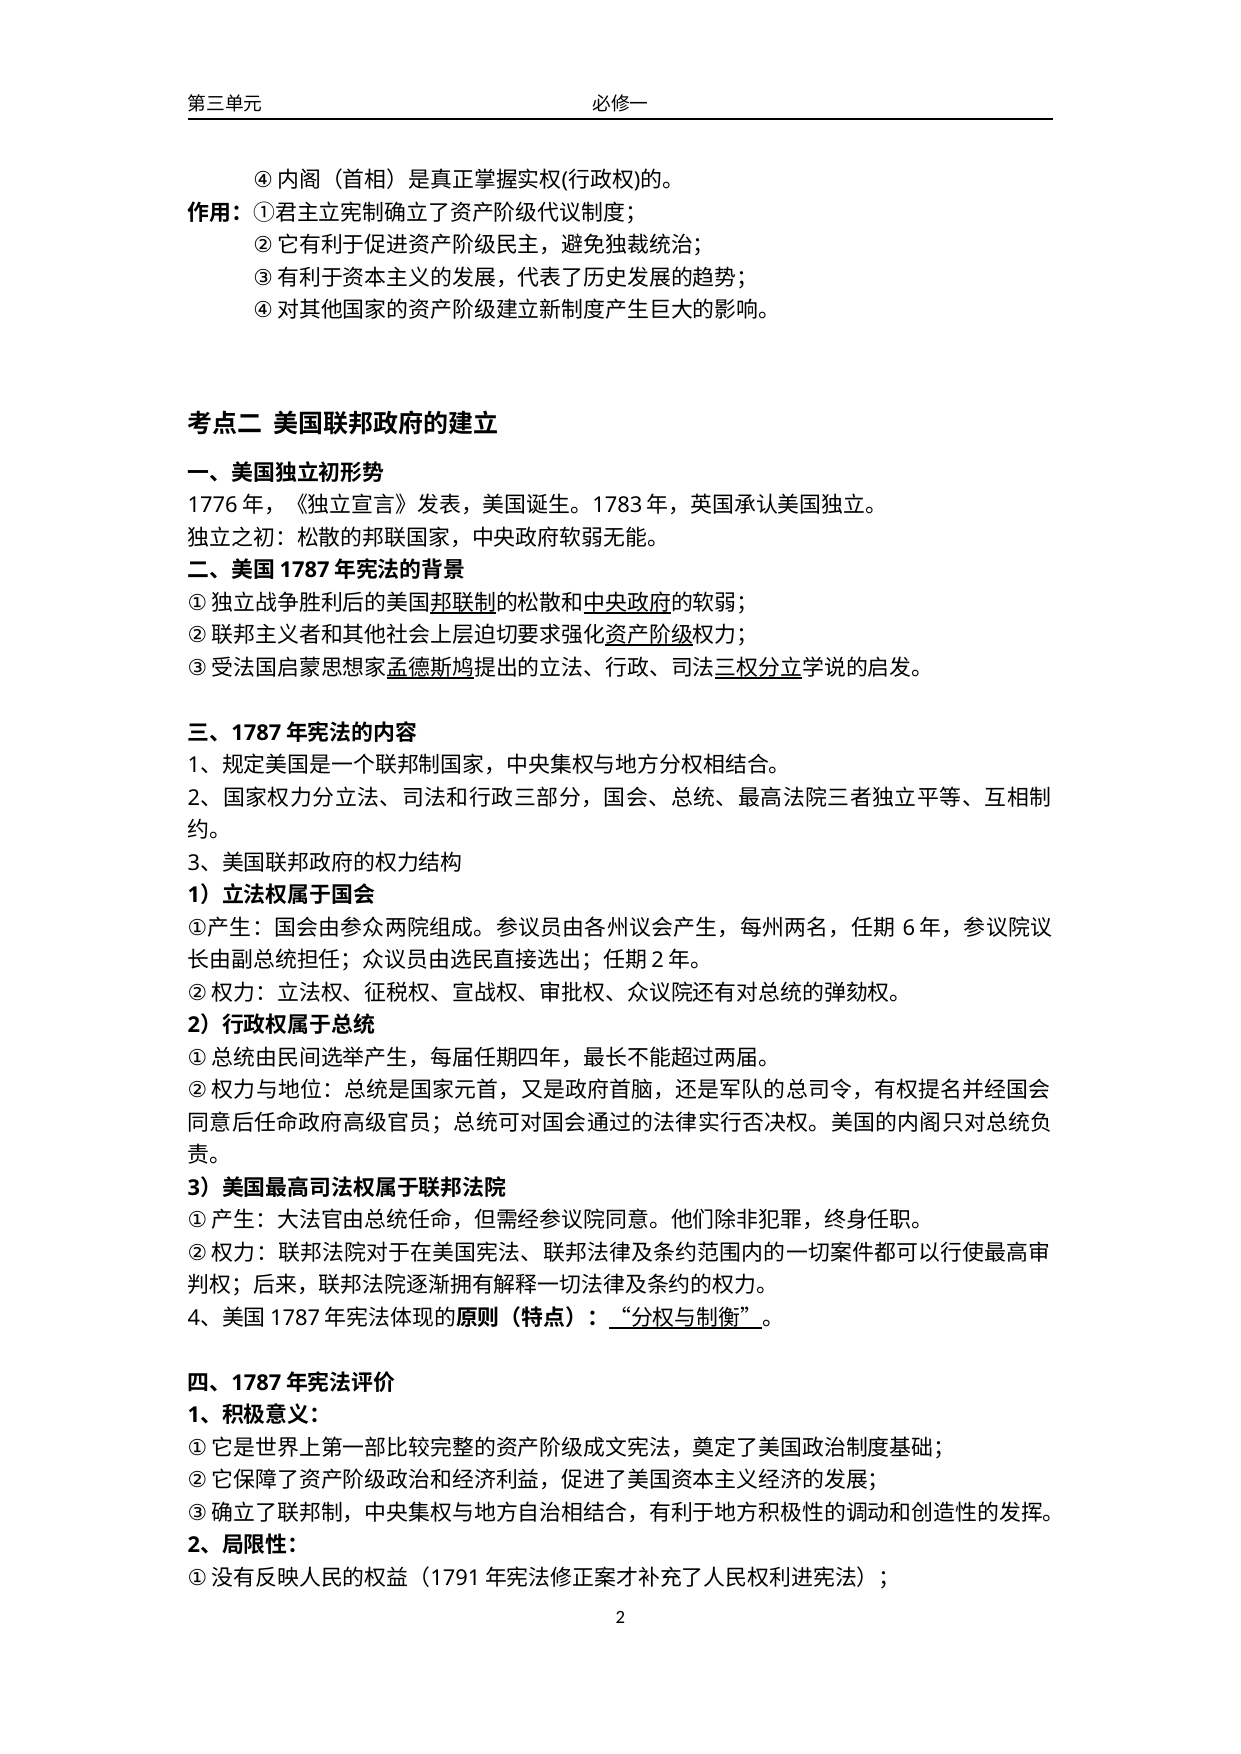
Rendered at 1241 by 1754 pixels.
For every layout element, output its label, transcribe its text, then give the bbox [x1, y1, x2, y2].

text ②权力与地位：总统是国家元首，又是政府首脑，还是军队的总司令，有权提名并经国会同意后任命政府高级官员；总统可对国会通过的法律实行否决权。美国的内阁只对总统负责。 [187, 1072, 1053, 1169]
text 2、局限性： [187, 1527, 1053, 1559]
text ①没有反映人民的权益（1791年宪法修正案才补充了人民权利进宪法）； [187, 1559, 1053, 1592]
text ①产生：大法官由总统任命，但需经参议院同意。他们除非犯罪，终身任职。 [187, 1202, 1053, 1234]
text 3、美国联邦政府的权力结构 [187, 844, 1053, 877]
text 2）行政权属于总统 [187, 1007, 1053, 1039]
text 1）立法权属于国会 [187, 877, 1053, 909]
text ③有利于资本主义的发展，代表了历史发展的趋势； [187, 259, 1053, 292]
text ①独立战争胜利后的美国邦联制的松散和中央政府的软弱； [187, 584, 1053, 617]
text ①产生：国会由参众两院组成。参议员由各州议会产生，每州两名，任期6年，参议院议长由副总统担任；众议员由选民直接选出；任期2年。 [187, 909, 1053, 974]
text ④对其他国家的资产阶级建立新制度产生巨大的影响。 [187, 292, 1053, 324]
text ③受法国启蒙思想家孟德斯鸠提出的立法、行政、司法三权分立学说的启发。 [187, 649, 1053, 682]
text ①它是世界上第一部比较完整的资产阶级成文宪法，奠定了美国政治制度基础； [187, 1429, 1053, 1462]
text 考点二 美国联邦政府的建立 [187, 389, 1053, 454]
text ②它保障了资产阶级政治和经济利益，促进了美国资本主义经济的发展； [187, 1462, 1053, 1494]
text 四、1787年宪法评价 [187, 1364, 1053, 1397]
text ④内阁（首相）是真正掌握实权(行政权)的。 [187, 162, 1053, 194]
text ②权力：联邦法院对于在美国宪法、联邦法律及条约范围内的一切案件都可以行使最高审判权；后来，联邦法院逐渐拥有解释一切法律及条约的权力。 [187, 1234, 1053, 1299]
text 1、积极意义： [187, 1397, 1053, 1429]
text ②权力：立法权、征税权、宣战权、审批权、众议院还有对总统的弹劾权。 [187, 974, 1053, 1007]
text 1、规定美国是一个联邦制国家，中央集权与地方分权相结合。 [187, 747, 1053, 779]
text ①总统由民间选举产生，每届任期四年，最长不能超过两届。 [187, 1039, 1053, 1072]
text ②它有利于促进资产阶级民主，避免独裁统治； [187, 227, 1053, 259]
text 二、美国1787年宪法的背景 [187, 552, 1053, 584]
text ②联邦主义者和其他社会上层迫切要求强化资产阶级权力； [187, 617, 1053, 649]
text 独立之初：松散的邦联国家，中央政府软弱无能。 [187, 519, 1053, 552]
text ③确立了联邦制，中央集权与地方自治相结合，有利于地方积极性的调动和创造性的发挥。 [187, 1494, 1053, 1527]
text 4、美国1787年宪法体现的原则（特点）：“分权与制衡”。 [187, 1299, 1053, 1332]
text 2、国家权力分立法、司法和行政三部分，国会、总统、最高法院三者独立平等、互相制约。 [187, 779, 1053, 844]
text 三、1787年宪法的内容 [187, 714, 1053, 747]
text 1776年，《独立宣言》发表，美国诞生。1783年，英国承认美国独立。 [187, 487, 1053, 519]
text 作用：①君主立宪制确立了资产阶级代议制度； [187, 194, 1053, 227]
text 一、美国独立初形势 [187, 454, 1053, 487]
text 3）美国最高司法权属于联邦法院 [187, 1169, 1053, 1202]
